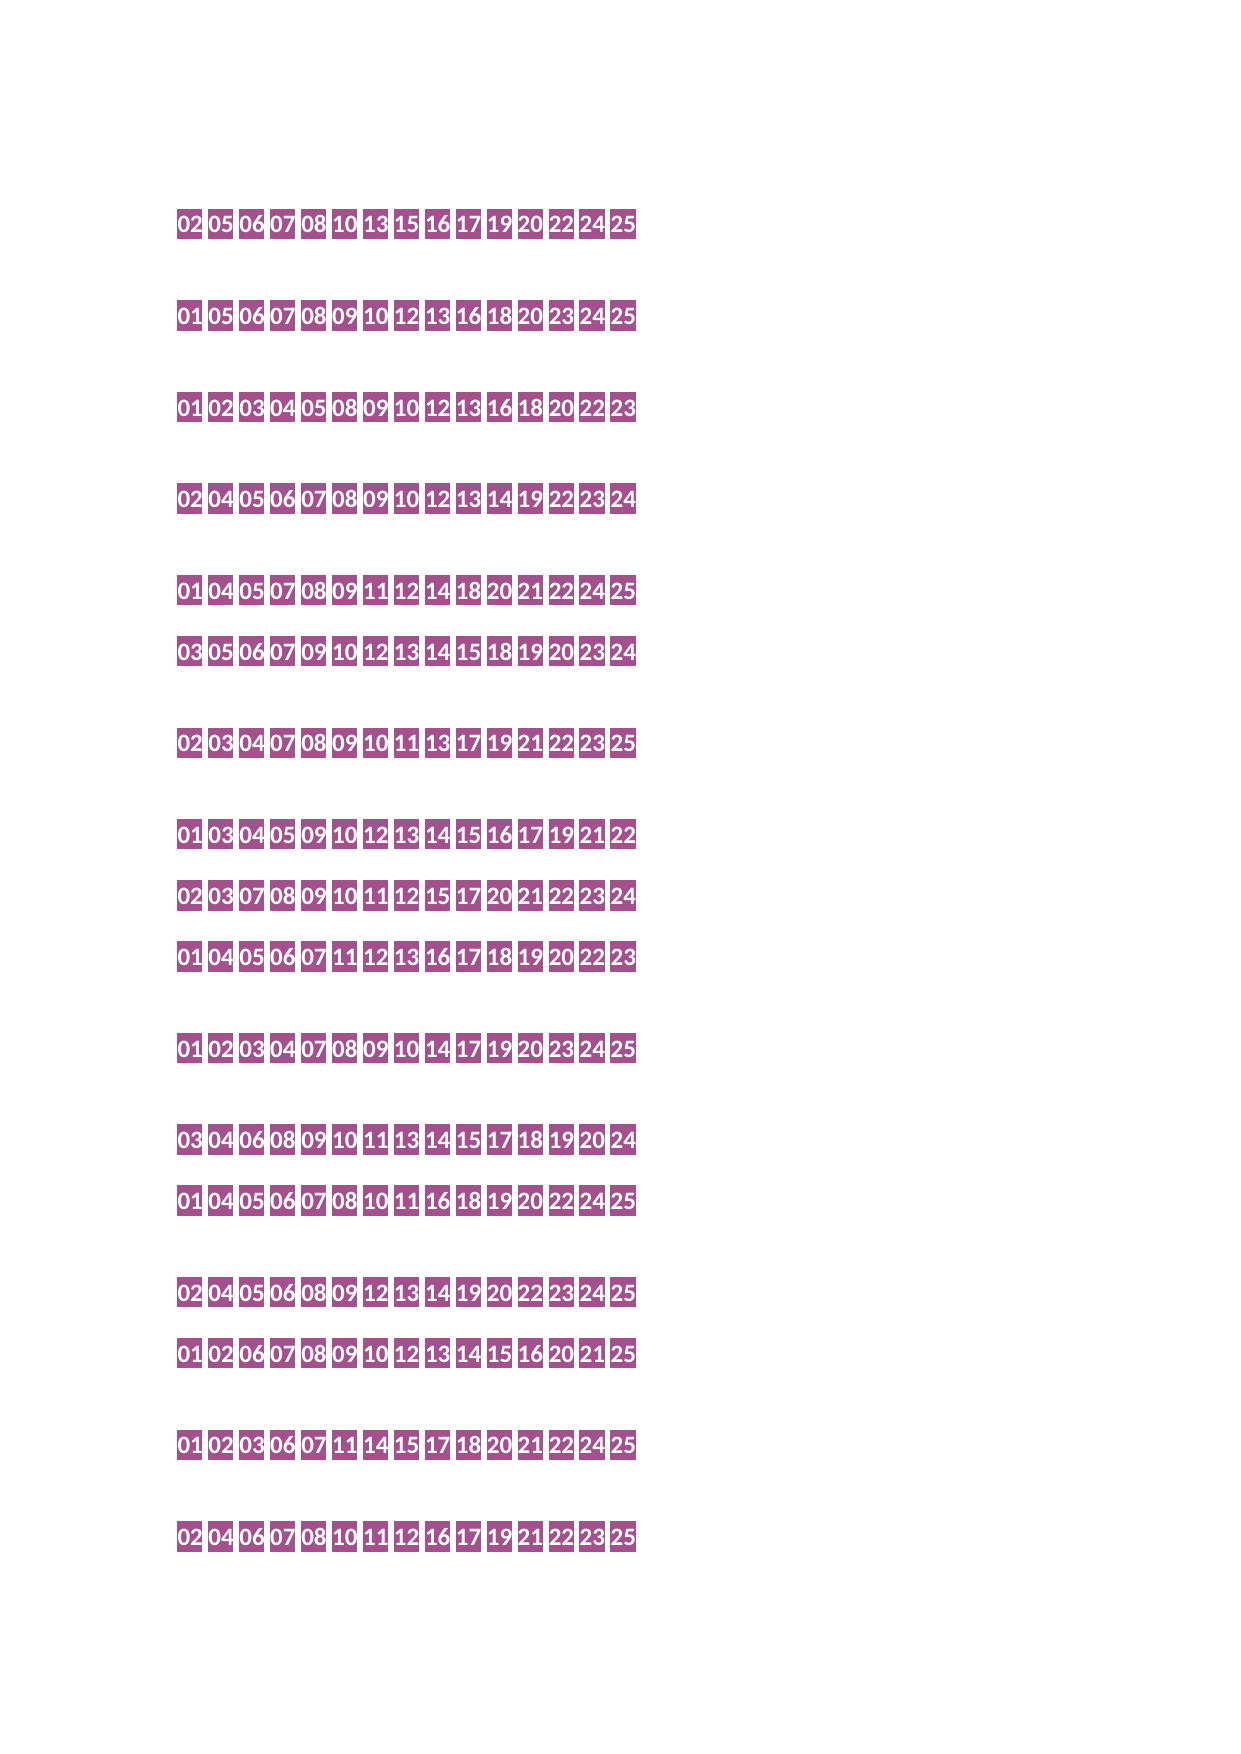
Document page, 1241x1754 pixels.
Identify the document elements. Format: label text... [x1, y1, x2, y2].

text 01 02 03 04 05 08 09 10 12 13 16 18 20 22 23 [177, 331, 1063, 422]
text 01 03 04 05 09 10 12 13 14 15 16 17 19 21 22 [177, 758, 1063, 849]
text 01 02 06 07 08 09 10 12 13 14 15 16 20 21 25 [177, 1307, 1063, 1368]
text 03 05 06 07 09 10 12 13 14 15 18 19 20 23 24 [177, 605, 1063, 666]
text 01 02 03 04 07 08 09 10 14 17 19 20 23 24 25 [177, 972, 1063, 1063]
text 01 05 06 07 08 09 10 12 13 16 18 20 23 24 25 [177, 239, 1063, 331]
text 02 04 06 07 08 10 11 12 16 17 19 21 22 23 25 [177, 1460, 1063, 1552]
text 02 03 04 07 08 09 10 11 13 17 19 21 22 23 25 [177, 666, 1063, 758]
text 01 04 05 06 07 08 10 11 16 18 19 20 22 24 25 [177, 1155, 1063, 1216]
text 02 03 07 08 09 10 11 12 15 17 20 21 22 23 24 [177, 849, 1063, 911]
text 01 04 05 06 07 11 12 13 16 17 18 19 20 22 23 [177, 911, 1063, 972]
text 03 04 06 08 09 10 11 13 14 15 17 18 19 20 24 [177, 1063, 1063, 1155]
text 02 05 06 07 08 10 13 15 16 17 19 20 22 24 25 [177, 148, 1063, 239]
text 02 04 05 06 08 09 12 13 14 19 20 22 23 24 25 [177, 1216, 1063, 1307]
text 02 04 05 06 07 08 09 10 12 13 14 19 22 23 24 [177, 422, 1063, 514]
text 01 02 03 06 07 11 14 15 17 18 20 21 22 24 25 [177, 1368, 1063, 1460]
text 01 04 05 07 08 09 11 12 14 18 20 21 22 24 25 [177, 514, 1063, 605]
